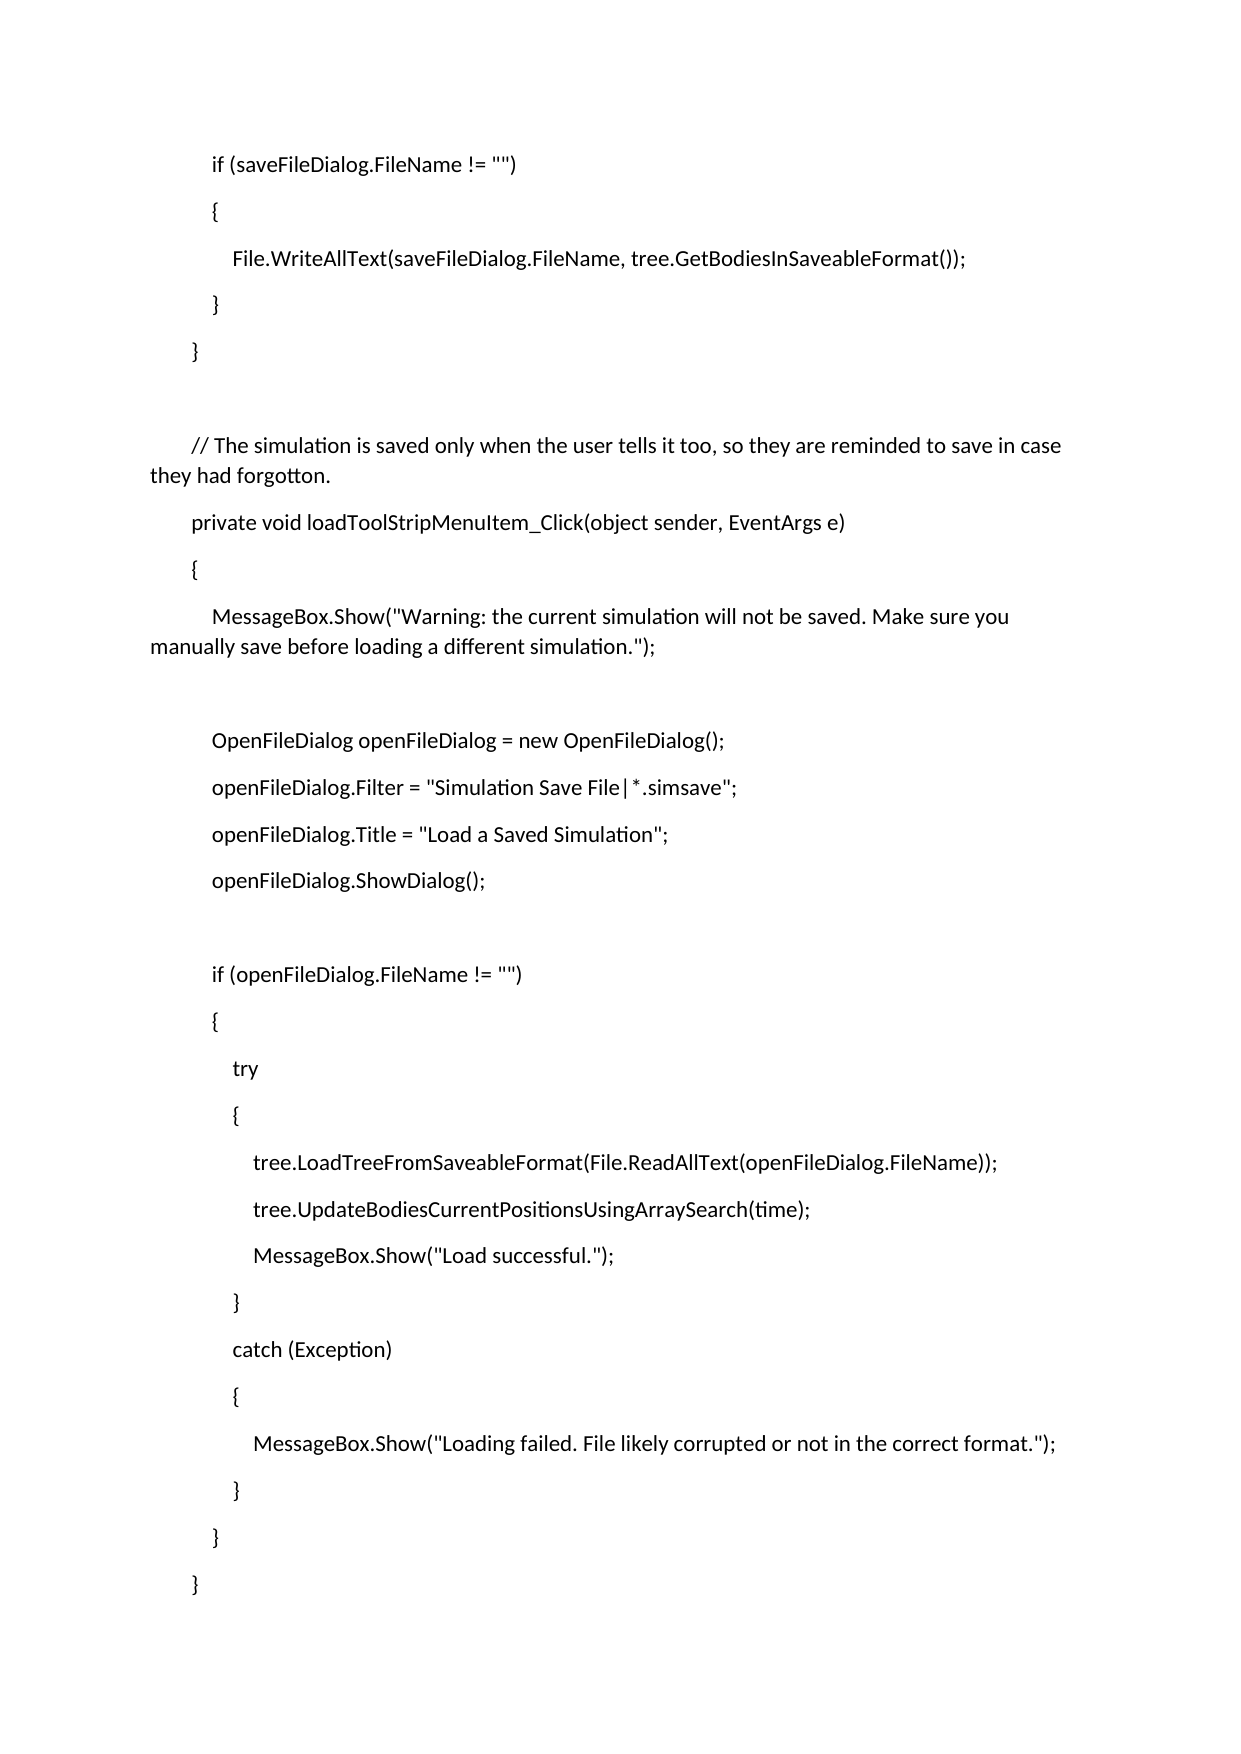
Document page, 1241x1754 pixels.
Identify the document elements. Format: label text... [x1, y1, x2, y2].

text if (openFileDialog.FileName != "") [150, 960, 1090, 988]
text tree.LoadTreeFromSaveableFormat(File.ReadAllText(openFileDialog.FileName)); [150, 1148, 1090, 1176]
text tree.UpdateBodiesCurrentPositionsUsingArraySearch(time); [150, 1195, 1090, 1223]
text MessageBox.Show("Warning: the current simulation will not be saved. Make sure you manually save before loading a different simulation."); [150, 602, 1090, 660]
text OpenFileDialog openFileDialog = new OpenFileDialog(); [150, 726, 1090, 754]
text { [150, 1101, 1090, 1129]
text try [150, 1054, 1090, 1082]
text } [150, 337, 1090, 366]
text catch (Exception) [150, 1335, 1090, 1363]
text { [150, 555, 1090, 583]
text openFileDialog.Filter = "Simulation Save File|*.simsave"; [150, 773, 1090, 801]
text { [150, 197, 1090, 225]
text MessageBox.Show("Load successful."); [150, 1242, 1090, 1270]
text private void loadToolStripMenuItem_Click(object sender, EventArgs e) [150, 508, 1090, 536]
text MessageBox.Show("Loading failed. File likely corrupted or not in the correct format."); [150, 1429, 1090, 1457]
text } [150, 1570, 1090, 1598]
text } [150, 1476, 1090, 1504]
text } [150, 291, 1090, 319]
text openFileDialog.Title = "Load a Saved Simulation"; [150, 820, 1090, 848]
text openFileDialog.ShowDialog(); [150, 867, 1090, 895]
text // The simulation is saved only when the user tells it too, so they are reminded to save in case they had forgotton. [150, 431, 1090, 489]
text } [150, 1288, 1090, 1317]
text File.WriteAllText(saveFileDialog.FileName, tree.GetBodiesInSaveableFormat()); [150, 244, 1090, 272]
text if (saveFileDialog.FileName != "") [150, 150, 1090, 178]
text { [150, 1007, 1090, 1035]
text } [150, 1523, 1090, 1551]
text { [150, 1382, 1090, 1410]
